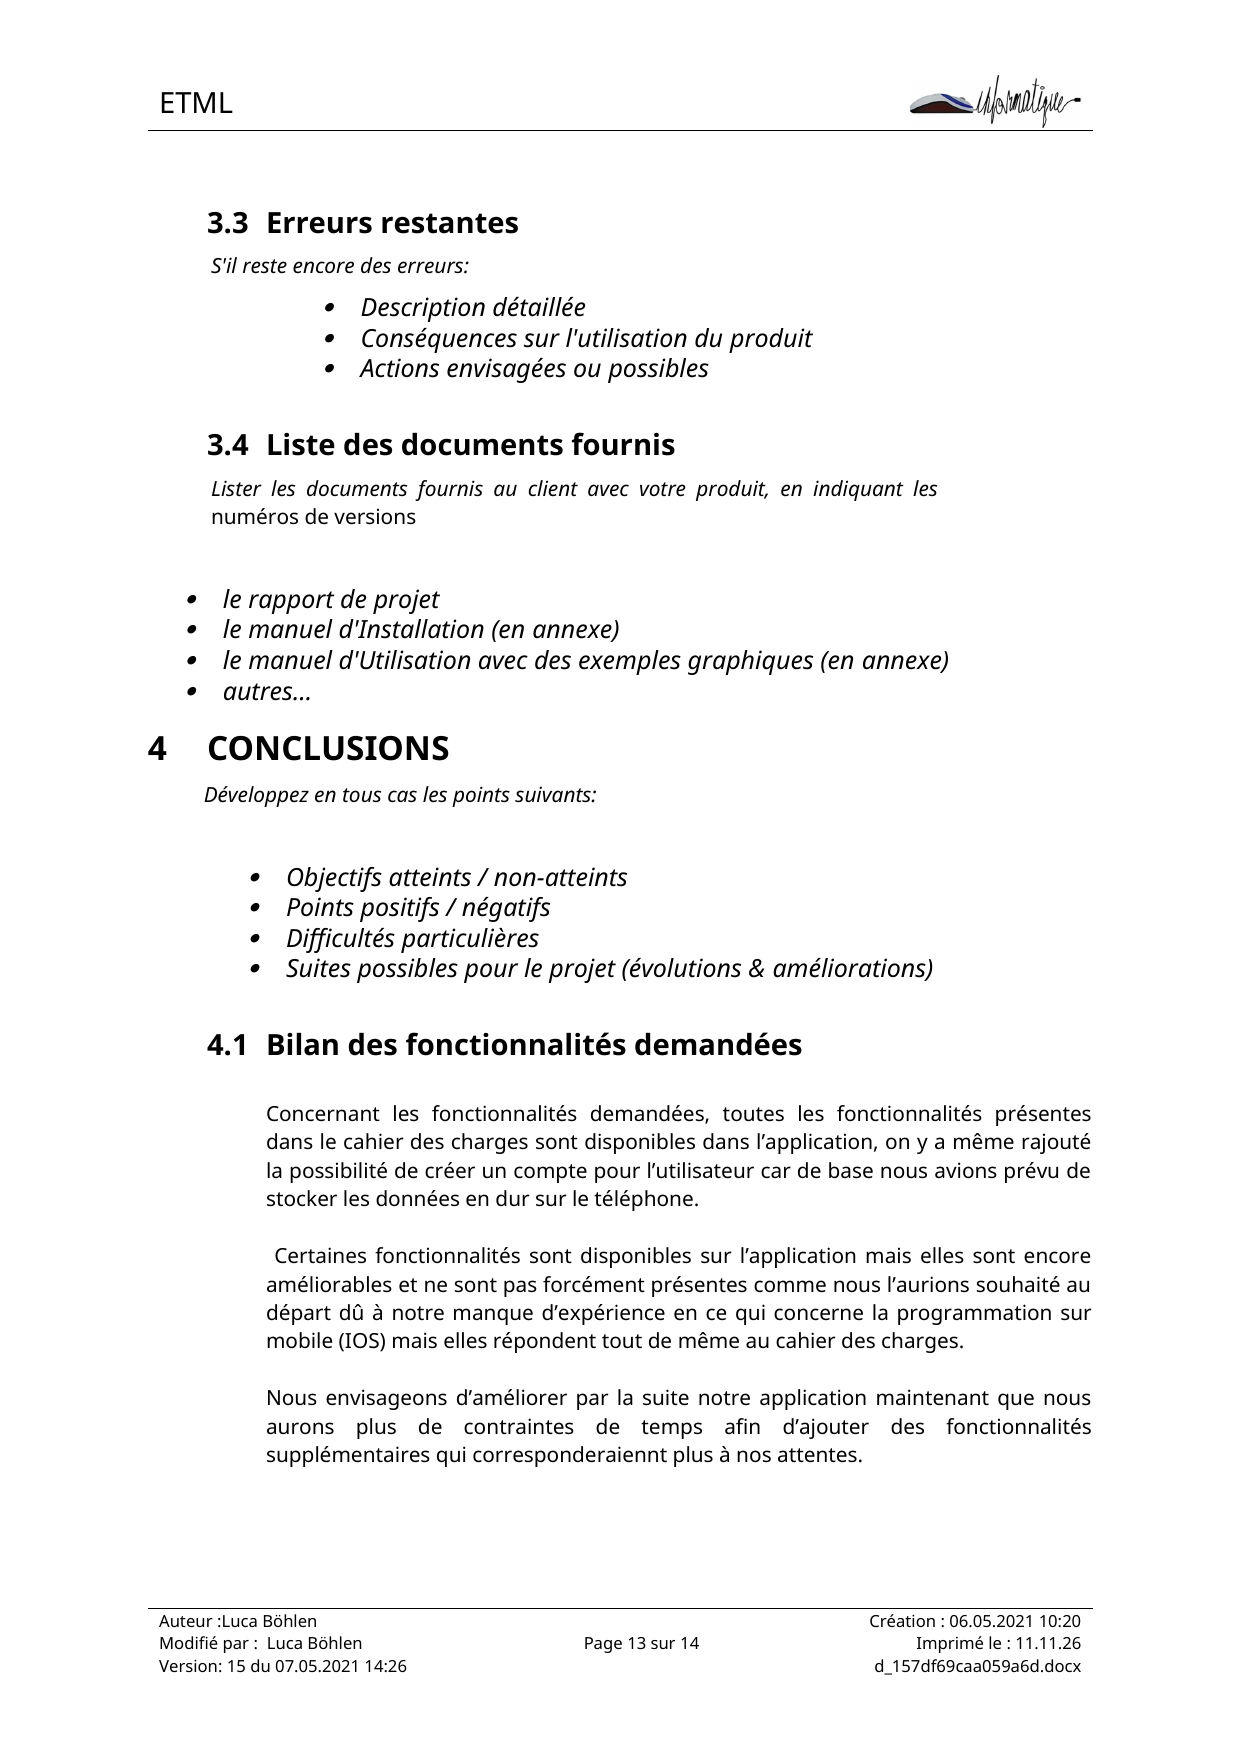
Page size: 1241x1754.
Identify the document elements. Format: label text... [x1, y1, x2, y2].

list Objectifs atteints / non-atteints [248, 862, 1092, 892]
list Difficultés particulières [248, 923, 1092, 953]
picture [909, 75, 1082, 128]
list le manuel d'Installation (en annexe) [185, 615, 1092, 645]
list Suites possibles pour le projet (évolutions & améliorations) [248, 953, 1092, 984]
text Développez en tous cas les points suivants: [203, 780, 1092, 808]
subtitle Liste des documents fournis [207, 425, 1092, 464]
list le manuel d'Utilisation avec des exemples graphiques (en annexe) [185, 645, 1092, 676]
text S'il reste encore des erreurs: [211, 251, 1092, 280]
subtitle Erreurs restantes [207, 202, 1092, 242]
list Conséquences sur l'utilisation du produit [323, 323, 1092, 353]
subtitle Bilan des fonctionnalités demandées [207, 1025, 1092, 1064]
list Description détaillée [323, 292, 1092, 323]
text Lister les documents fournis au client avec votre produit, en indiquant les numéros de versions [211, 474, 942, 531]
list le rapport de projet [185, 584, 1092, 615]
text Nous envisageons d’améliorer par la suite notre application maintenant que nous aurons plus de contraintes de temps afin d’ajouter des fonctionnalités supplémentaires qui corresponderaiennt plus à nos attentes. [266, 1383, 1092, 1469]
subtitle Conclusions [148, 725, 1092, 770]
text Certaines fonctionnalités sont disponibles sur l’application mais elles sont encore améliorables et ne sont pas forcément présentes comme nous l’aurions souhaité au départ dû à notre manque d’expérience en ce qui concerne la programmation sur mobile (IOS) mais elles répondent tout de même au cahier des charges. [266, 1241, 1092, 1355]
text Concernant les fonctionnalités demandées, toutes les fonctionnalités présentes dans le cahier des charges sont disponibles dans l’application, on y a même rajouté la possibilité de créer un compte pour l’utilisateur car de base nous avions prévu de stocker les données en dur sur le téléphone. [266, 1099, 1092, 1213]
list autres… [185, 676, 1092, 706]
list Actions envisagées ou possibles [323, 353, 1092, 384]
list Points positifs / négatifs [248, 892, 1092, 923]
